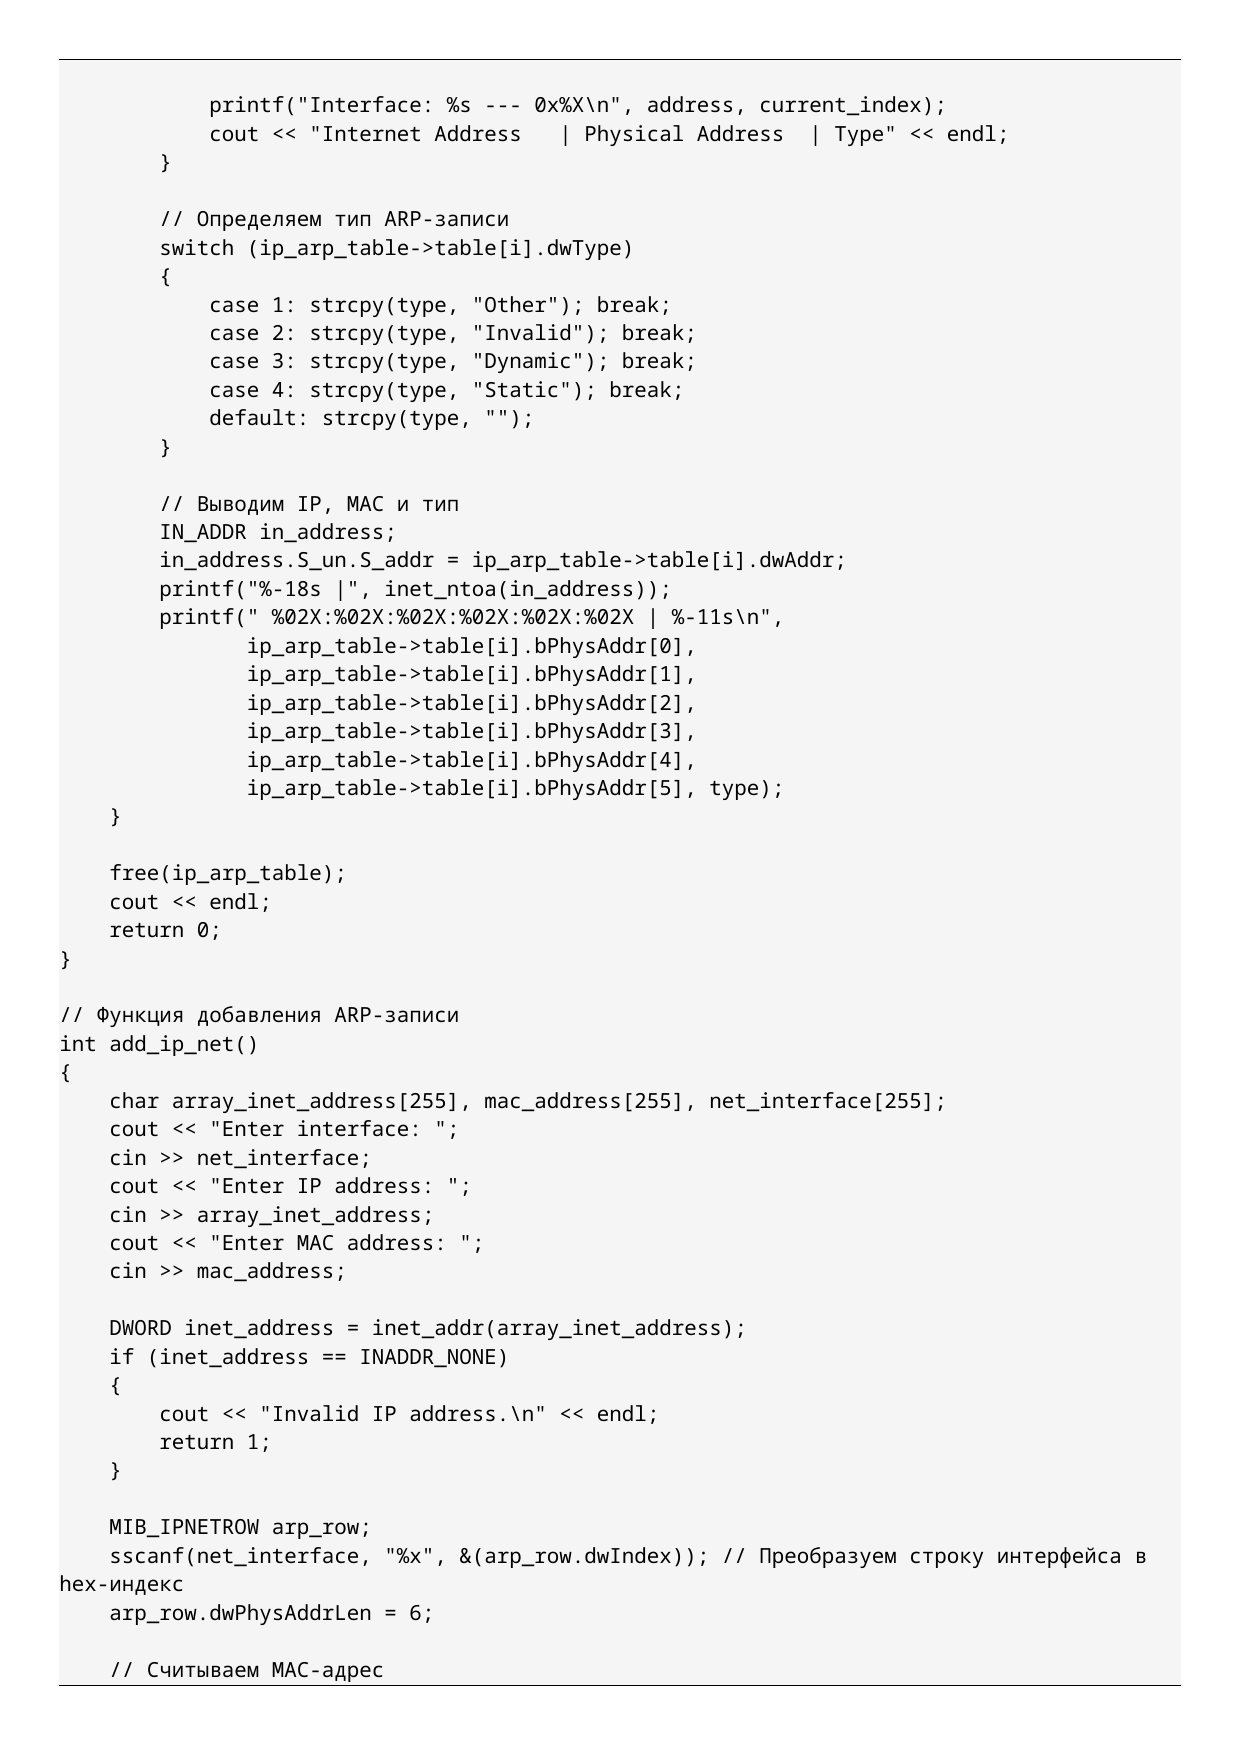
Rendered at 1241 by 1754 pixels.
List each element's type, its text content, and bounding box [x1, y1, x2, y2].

text cout << "Enter interface: "; [59, 1114, 1181, 1143]
text cout << endl; [59, 887, 1181, 915]
text sscanf(net_interface, "%x", &(arp_row.dwIndex)); // Преобразуем строку интерфейса в hex-индекс [59, 1541, 1181, 1598]
text DWORD inet_address = inet_addr(array_inet_address); [59, 1313, 1181, 1342]
text { [59, 1370, 1181, 1399]
text IN_ADDR in_address; [59, 517, 1181, 546]
text printf("%-18s |", inet_ntoa(in_address)); [59, 574, 1181, 602]
text ip_arp_table->table[i].bPhysAddr[2], [59, 688, 1181, 716]
text } [59, 802, 1181, 830]
text default: strcpy(type, ""); [59, 403, 1181, 432]
text cout << "Internet Address | Physical Address | Type" << endl; [59, 119, 1181, 147]
text { [59, 1057, 1181, 1086]
text return 0; [59, 915, 1181, 944]
text case 3: strcpy(type, "Dynamic"); break; [59, 347, 1181, 375]
text printf(" %02X:%02X:%02X:%02X:%02X:%02X | %-11s\n", [59, 602, 1181, 631]
text cin >> mac_address; [59, 1257, 1181, 1285]
text } [59, 147, 1181, 176]
text MIB_IPNETROW arp_row; [59, 1512, 1181, 1541]
text int add_ip_net() [59, 1029, 1181, 1057]
text free(ip_arp_table); [59, 858, 1181, 887]
text // Считываем MAC-адрес [59, 1652, 1181, 1685]
text if (inet_address == INADDR_NONE) [59, 1342, 1181, 1370]
text return 1; [59, 1427, 1181, 1456]
text char array_inet_address[255], mac_address[255], net_interface[255]; [59, 1086, 1181, 1114]
text // Выводим IP, MAC и тип [59, 489, 1181, 517]
text ip_arp_table->table[i].bPhysAddr[4], [59, 745, 1181, 773]
text cin >> net_interface; [59, 1143, 1181, 1171]
text printf("Interface: %s --- 0x%X\n", address, current_index); [59, 91, 1181, 119]
text // Определяем тип ARP-записи [59, 204, 1181, 233]
text cout << "Enter MAC address: "; [59, 1228, 1181, 1257]
text cin >> array_inet_address; [59, 1200, 1181, 1228]
text ip_arp_table->table[i].bPhysAddr[1], [59, 659, 1181, 688]
text { [59, 261, 1181, 290]
text cout << "Invalid IP address.\n" << endl; [59, 1399, 1181, 1427]
text cout << "Enter IP address: "; [59, 1171, 1181, 1200]
text } [59, 432, 1181, 460]
text switch (ip_arp_table->table[i].dwType) [59, 233, 1181, 261]
text // Функция добавления ARP-записи [59, 1001, 1181, 1029]
text ip_arp_table->table[i].bPhysAddr[5], type); [59, 773, 1181, 802]
text arp_row.dwPhysAddrLen = 6; [59, 1598, 1181, 1626]
text case 4: strcpy(type, "Static"); break; [59, 375, 1181, 403]
text } [59, 1456, 1181, 1484]
text ip_arp_table->table[i].bPhysAddr[0], [59, 631, 1181, 659]
text in_address.S_un.S_addr = ip_arp_table->table[i].dwAddr; [59, 546, 1181, 574]
text case 2: strcpy(type, "Invalid"); break; [59, 318, 1181, 347]
text case 1: strcpy(type, "Other"); break; [59, 290, 1181, 318]
text ip_arp_table->table[i].bPhysAddr[3], [59, 716, 1181, 745]
text } [59, 944, 1181, 972]
